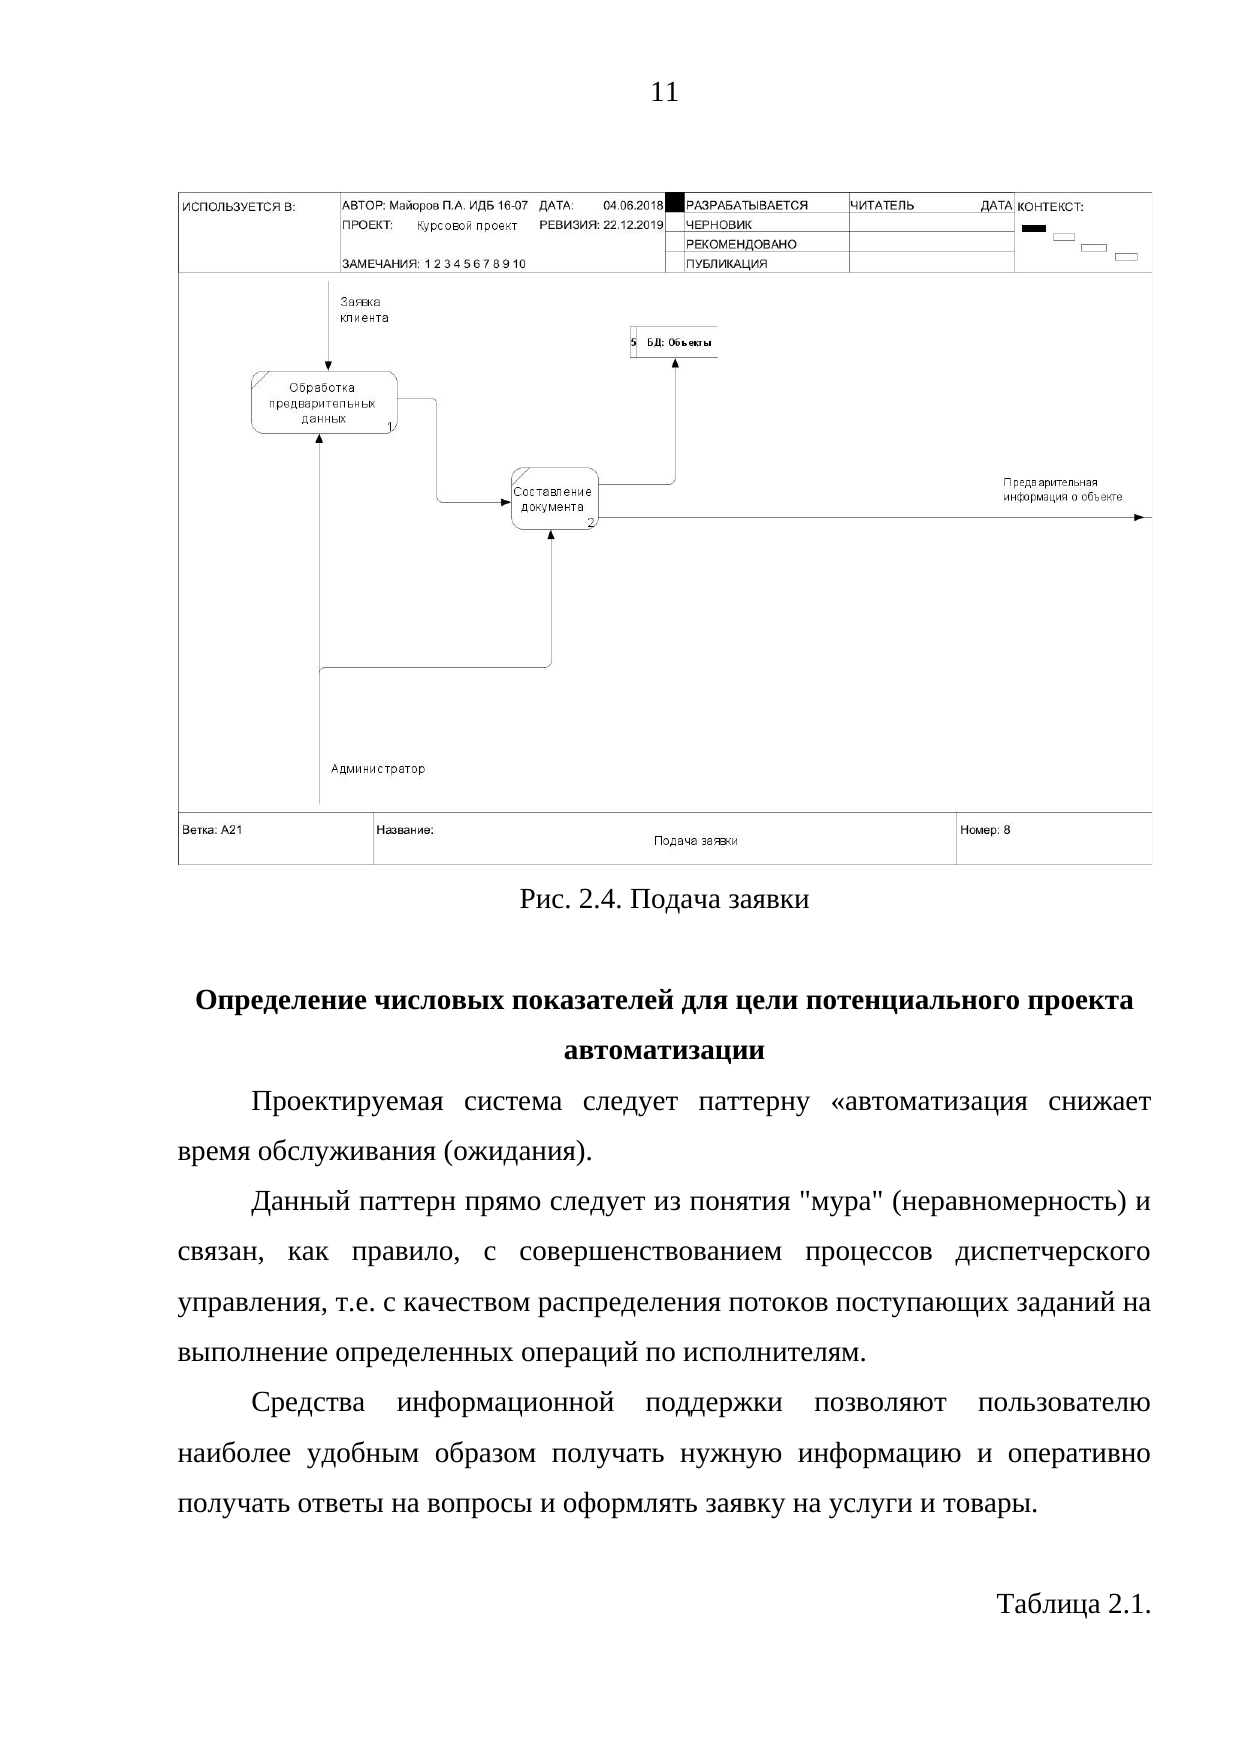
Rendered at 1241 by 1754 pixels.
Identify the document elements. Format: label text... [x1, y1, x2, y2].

text Средства информационной поддержки позволяют пользователю наиболее удобным образом получать нужную информацию и оперативно получать ответы на вопросы и оформлять заявку на услуги и товары. [177, 1384, 1152, 1519]
picture [177, 191, 1153, 865]
subtitle Определение числовых показателей для цели потенциального проекта автоматизации [177, 982, 1152, 1066]
text Данный паттерн прямо следует из понятия "мура" (неравномерность) и связан, как правило, с совершенствованием процессов диспетчерского управления, т.е. с качеством распределения потоков поступающих заданий на выполнение определенных операций по исполнителям. [177, 1183, 1152, 1368]
text Проектируемая система следует паттерну «автоматизация снижает время обслуживания (ожидания). [177, 1083, 1152, 1166]
text Рис. 2.4. Подача заявки [177, 881, 1152, 915]
text Таблица 2.1. [177, 1586, 1152, 1619]
